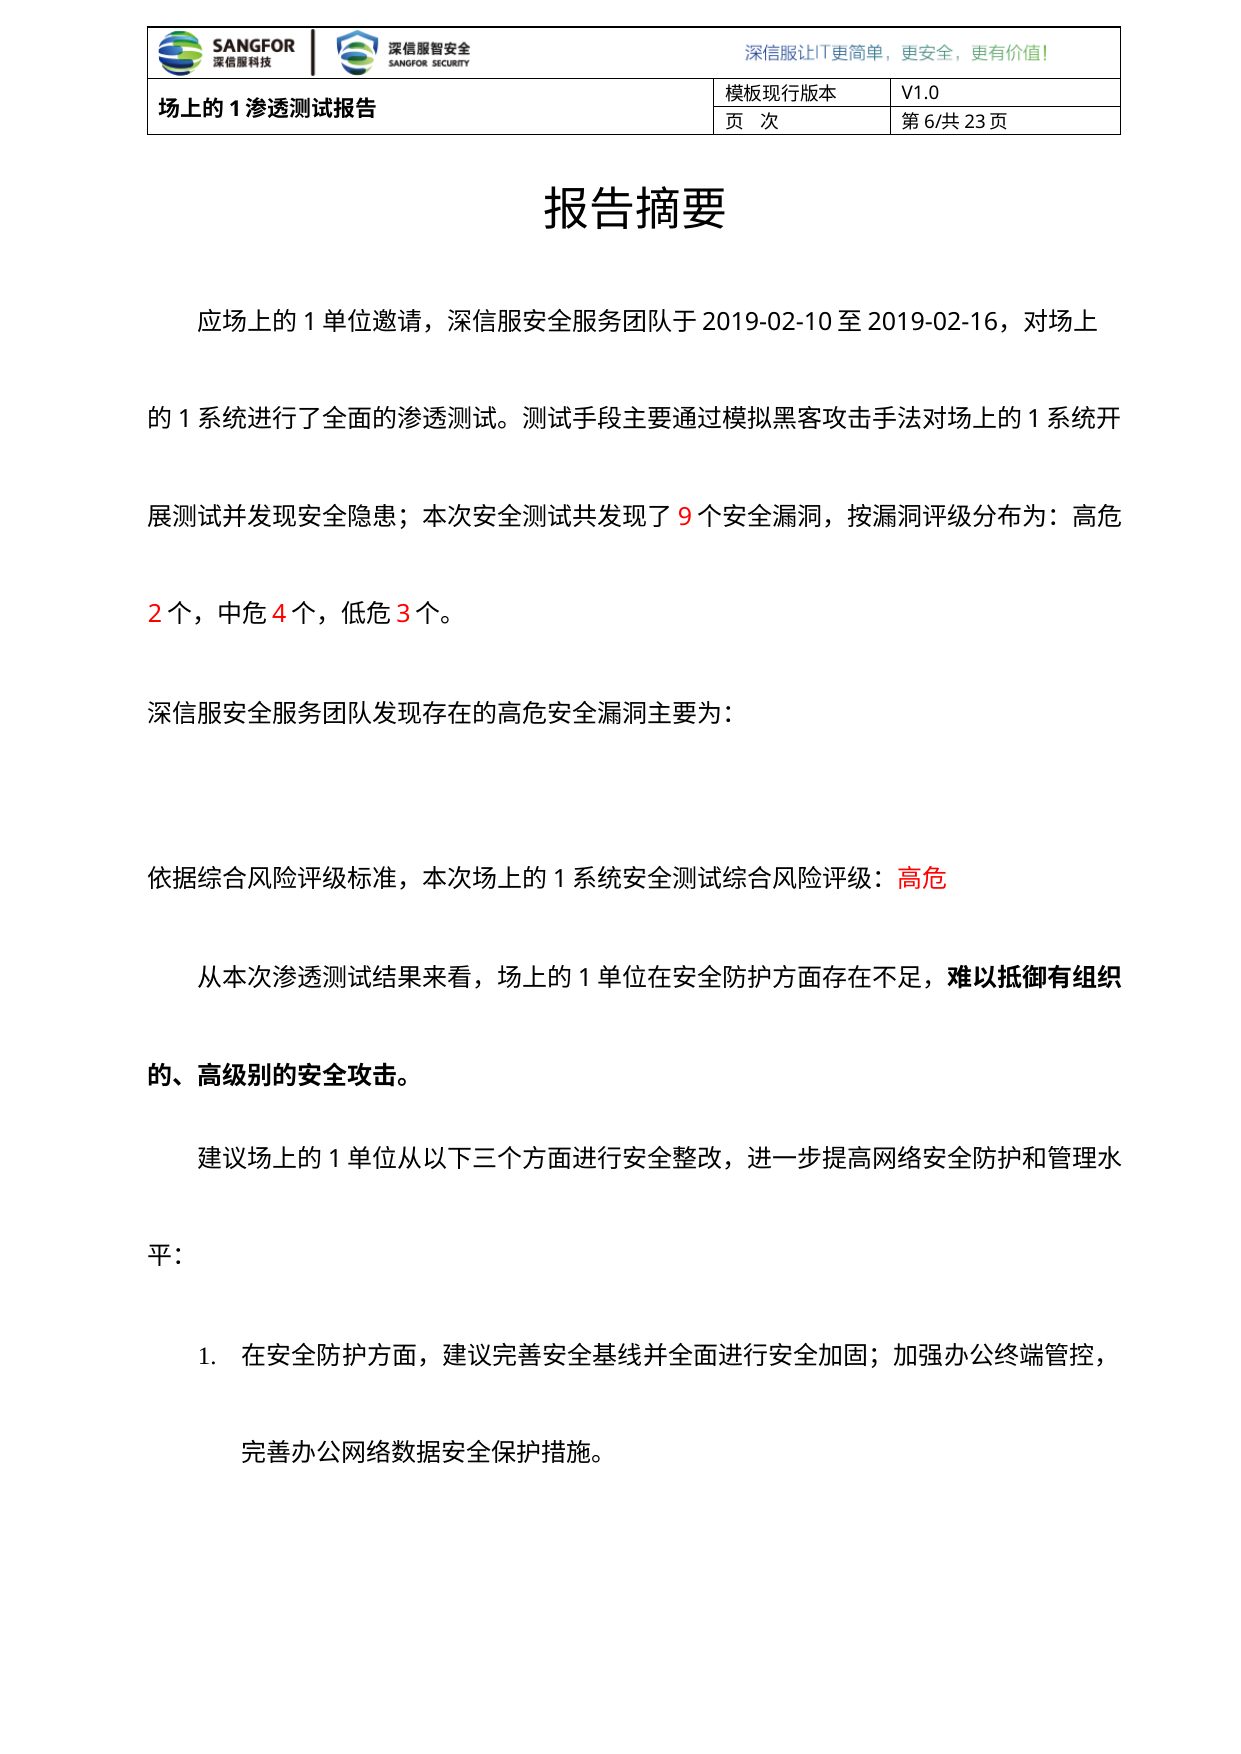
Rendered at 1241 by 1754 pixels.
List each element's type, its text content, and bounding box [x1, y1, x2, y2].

text 报告摘要 [148, 156, 1122, 254]
picture [158, 28, 1047, 77]
list 在安全防护方面，建议完善安全基线并全面进行安全加固；加强办公终端管控，完善办公网络数据安全保护措施。 [198, 1321, 1122, 1483]
text 深信服安全服务团队发现存在的高危安全漏洞主要为： [148, 679, 1122, 744]
text 建议场上的1单位从以下三个方面进行安全整改，进一步提高网络安全防护和管理水平： [148, 1124, 1122, 1286]
text 从本次渗透测试结果来看，场上的1单位在安全防护方面存在不足，难以抵御有组织的、高级别的安全攻击。 [148, 943, 1122, 1106]
text 依据综合风险评级标准，本次场上的1系统安全测试综合风险评级：高危 [148, 844, 1122, 909]
text 应场上的1单位邀请，深信服安全服务团队于2019-02-10至2019-02-16，对场上的1系统进行了全面的渗透测试。测试手段主要通过模拟黑客攻击手法对场上的1系统开展测试并发现安全隐患；本次安全测试共发现了9个安全漏洞，按漏洞评级分布为：高危2个，中危4个，低危3个。 [148, 287, 1122, 644]
